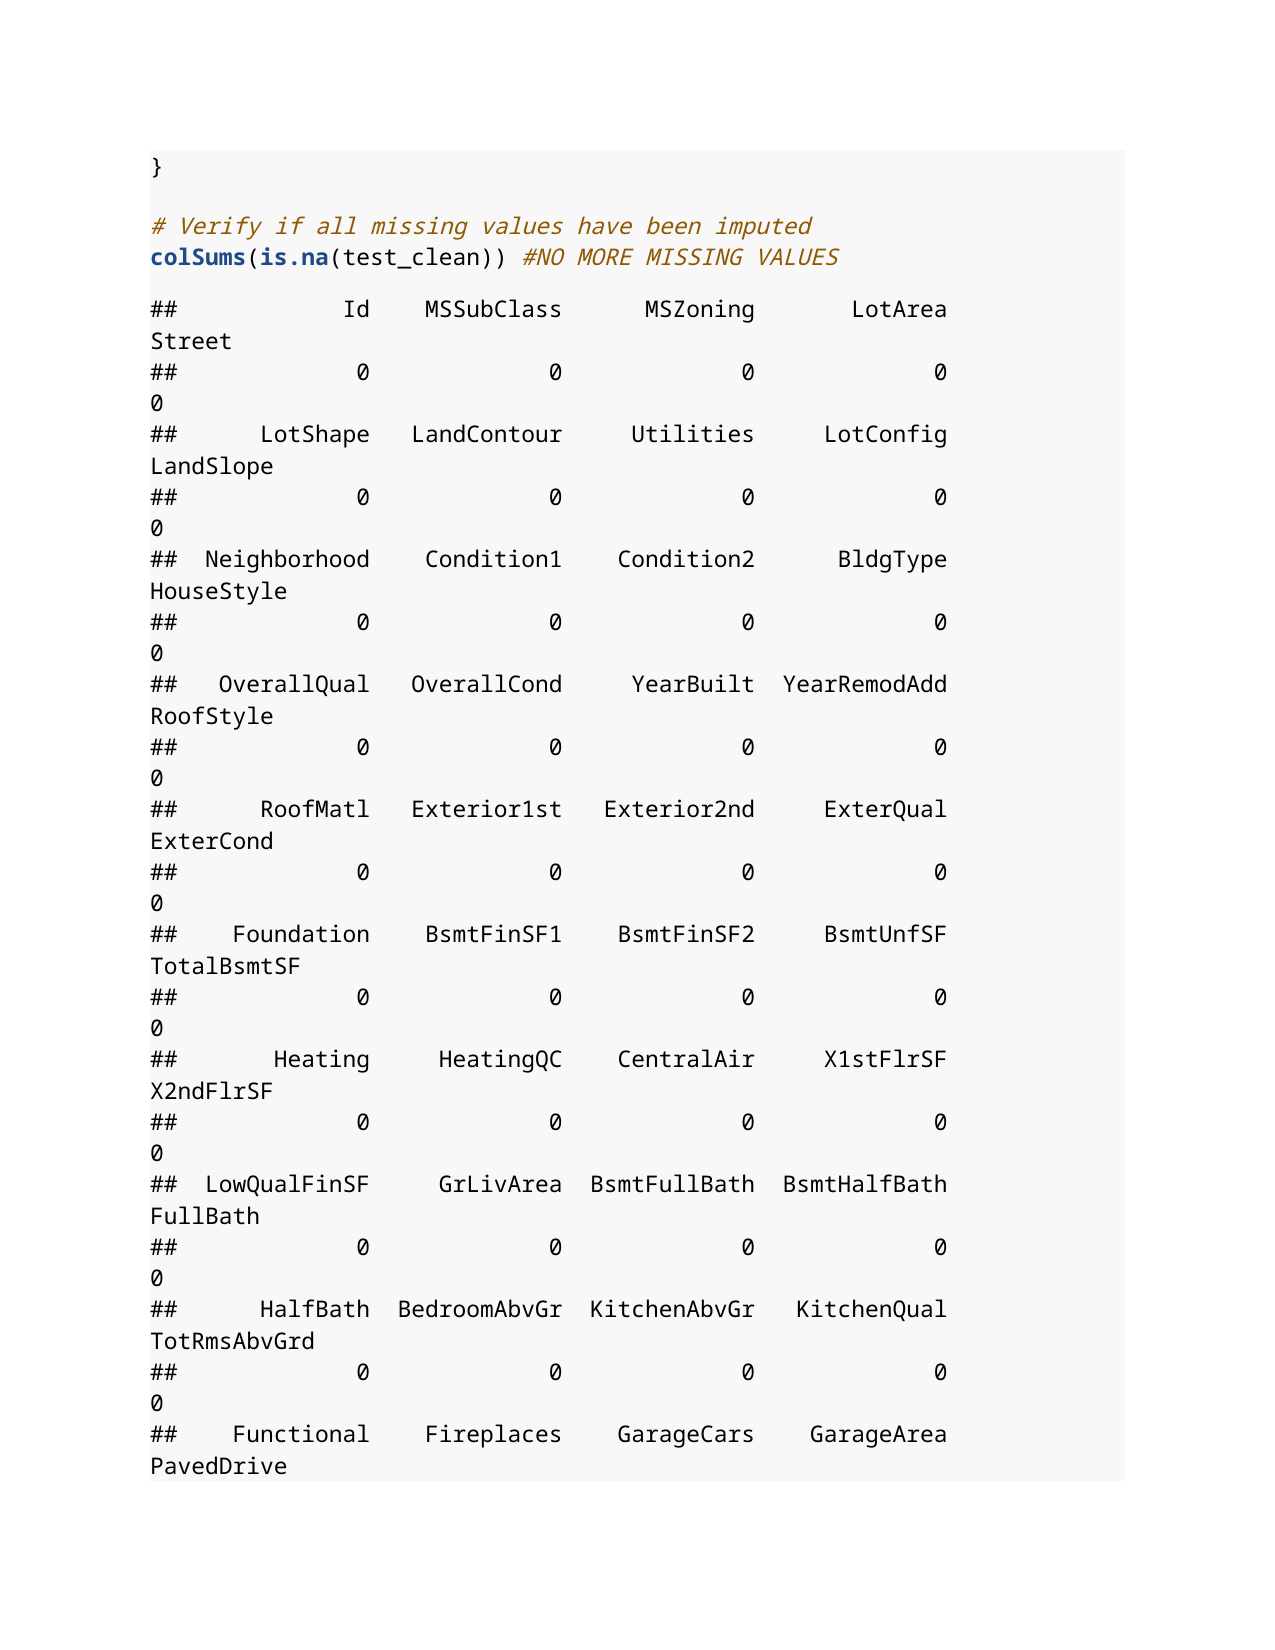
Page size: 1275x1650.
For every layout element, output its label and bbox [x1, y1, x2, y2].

text [150, 150, 1125, 272]
text [150, 293, 1125, 1481]
